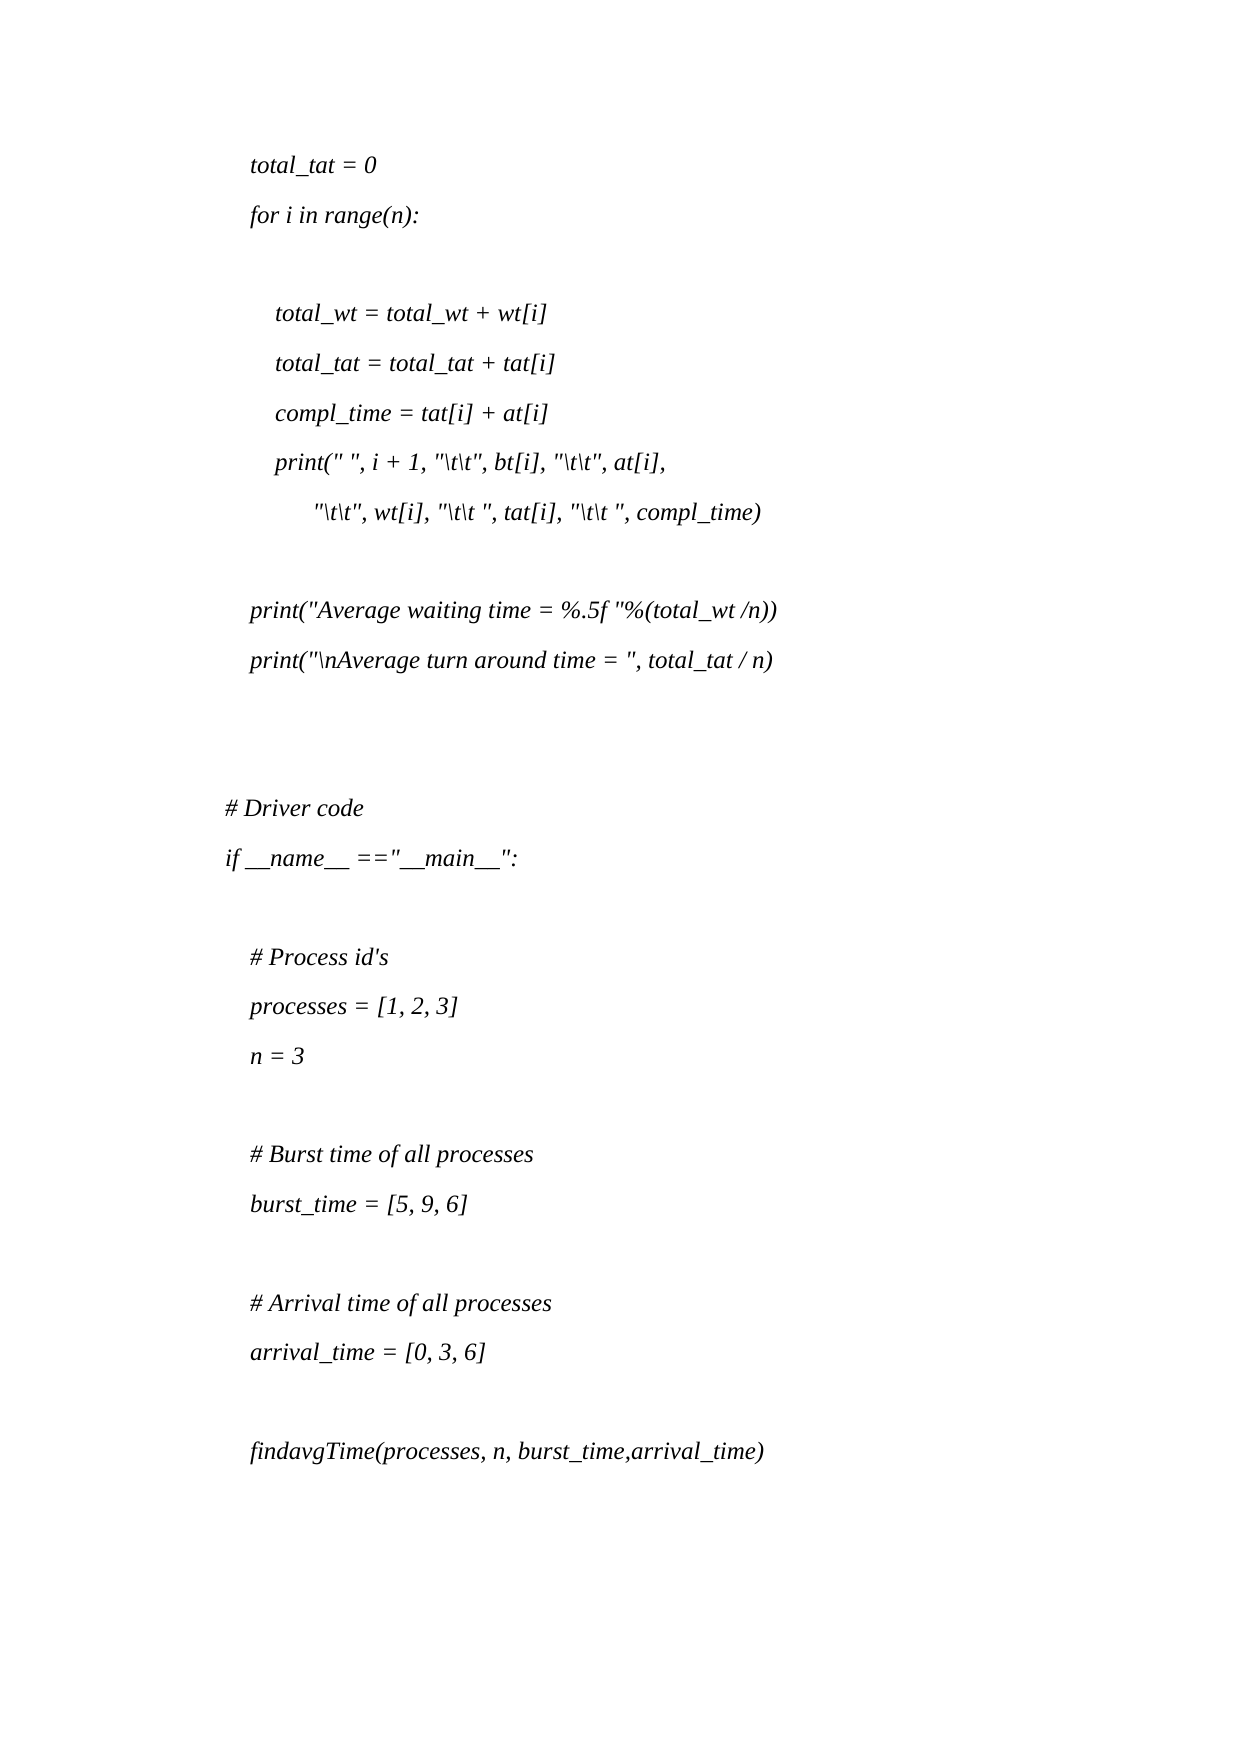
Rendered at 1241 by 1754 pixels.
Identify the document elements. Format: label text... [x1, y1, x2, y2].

text compl_time = tat[i] + at[i] [225, 398, 1090, 426]
text if __name__ =="__main__": [225, 843, 1090, 872]
text total_tat = 0 [225, 150, 1090, 179]
text # Process id's [225, 942, 1090, 970]
text for i in range(n): [225, 200, 1090, 228]
text burst_time = [5, 9, 6] [225, 1189, 1090, 1218]
text n = 3 [225, 1041, 1090, 1070]
text # Burst time of all processes [225, 1139, 1090, 1168]
text arrival_time = [0, 3, 6] [225, 1337, 1090, 1366]
text processes = [1, 2, 3] [225, 991, 1090, 1020]
text print("Average waiting time = %.5f "%(total_wt /n)) [225, 596, 1090, 624]
text print("\nAverage turn around time = ", total_tat / n) [225, 645, 1090, 674]
text print(" ", i + 1, "\t\t", bt[i], "\t\t", at[i], [225, 447, 1090, 476]
text # Arrival time of all processes [225, 1288, 1090, 1317]
text findavgTime(processes, n, burst_time,arrival_time) [225, 1436, 1090, 1465]
text # Driver code [225, 793, 1090, 822]
text "\t\t", wt[i], "\t\t ", tat[i], "\t\t ", compl_time) [225, 497, 1090, 526]
text total_wt = total_wt + wt[i] [225, 298, 1090, 327]
text total_tat = total_tat + tat[i] [225, 348, 1090, 377]
